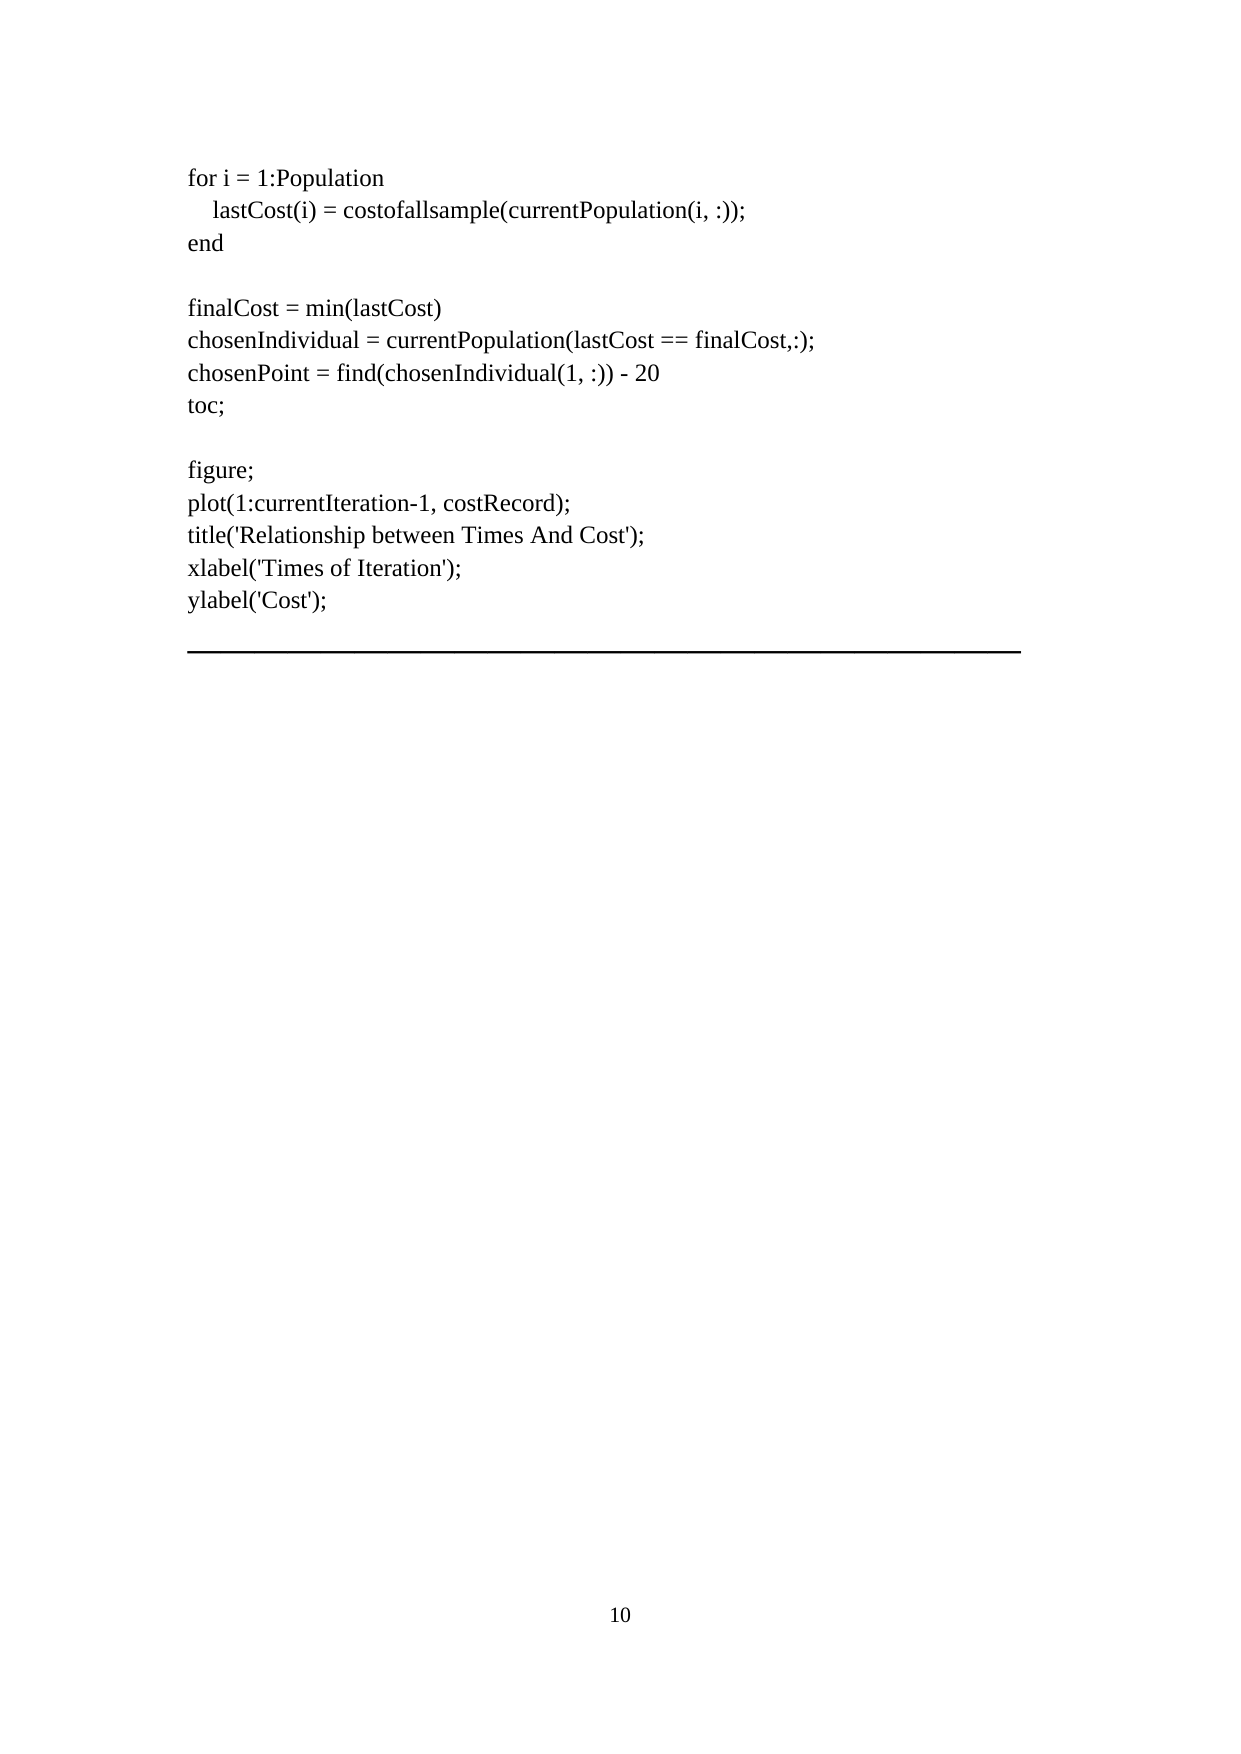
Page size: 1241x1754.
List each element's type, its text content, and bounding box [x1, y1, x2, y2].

text plot(1:currentIteration-1, costRecord); [187, 486, 1053, 519]
text end [187, 226, 1053, 259]
text toc; [187, 389, 1053, 421]
text xlabel('Times of Iteration'); [187, 551, 1053, 584]
text figure; [187, 454, 1053, 486]
text chosenPoint = find(chosenIndividual(1, :)) - 20 [187, 356, 1053, 389]
text ————————————————————————— [187, 616, 1053, 681]
text ylabel('Cost'); [187, 584, 1053, 616]
text for i = 1:Population [187, 161, 1053, 194]
text finalCost = min(lastCost) [187, 291, 1053, 324]
text lastCost(i) = costofallsample(currentPopulation(i, :)); [187, 194, 1053, 226]
text title('Relationship between Times And Cost'); [187, 519, 1053, 551]
text chosenIndividual = currentPopulation(lastCost == finalCost,:); [187, 324, 1053, 356]
